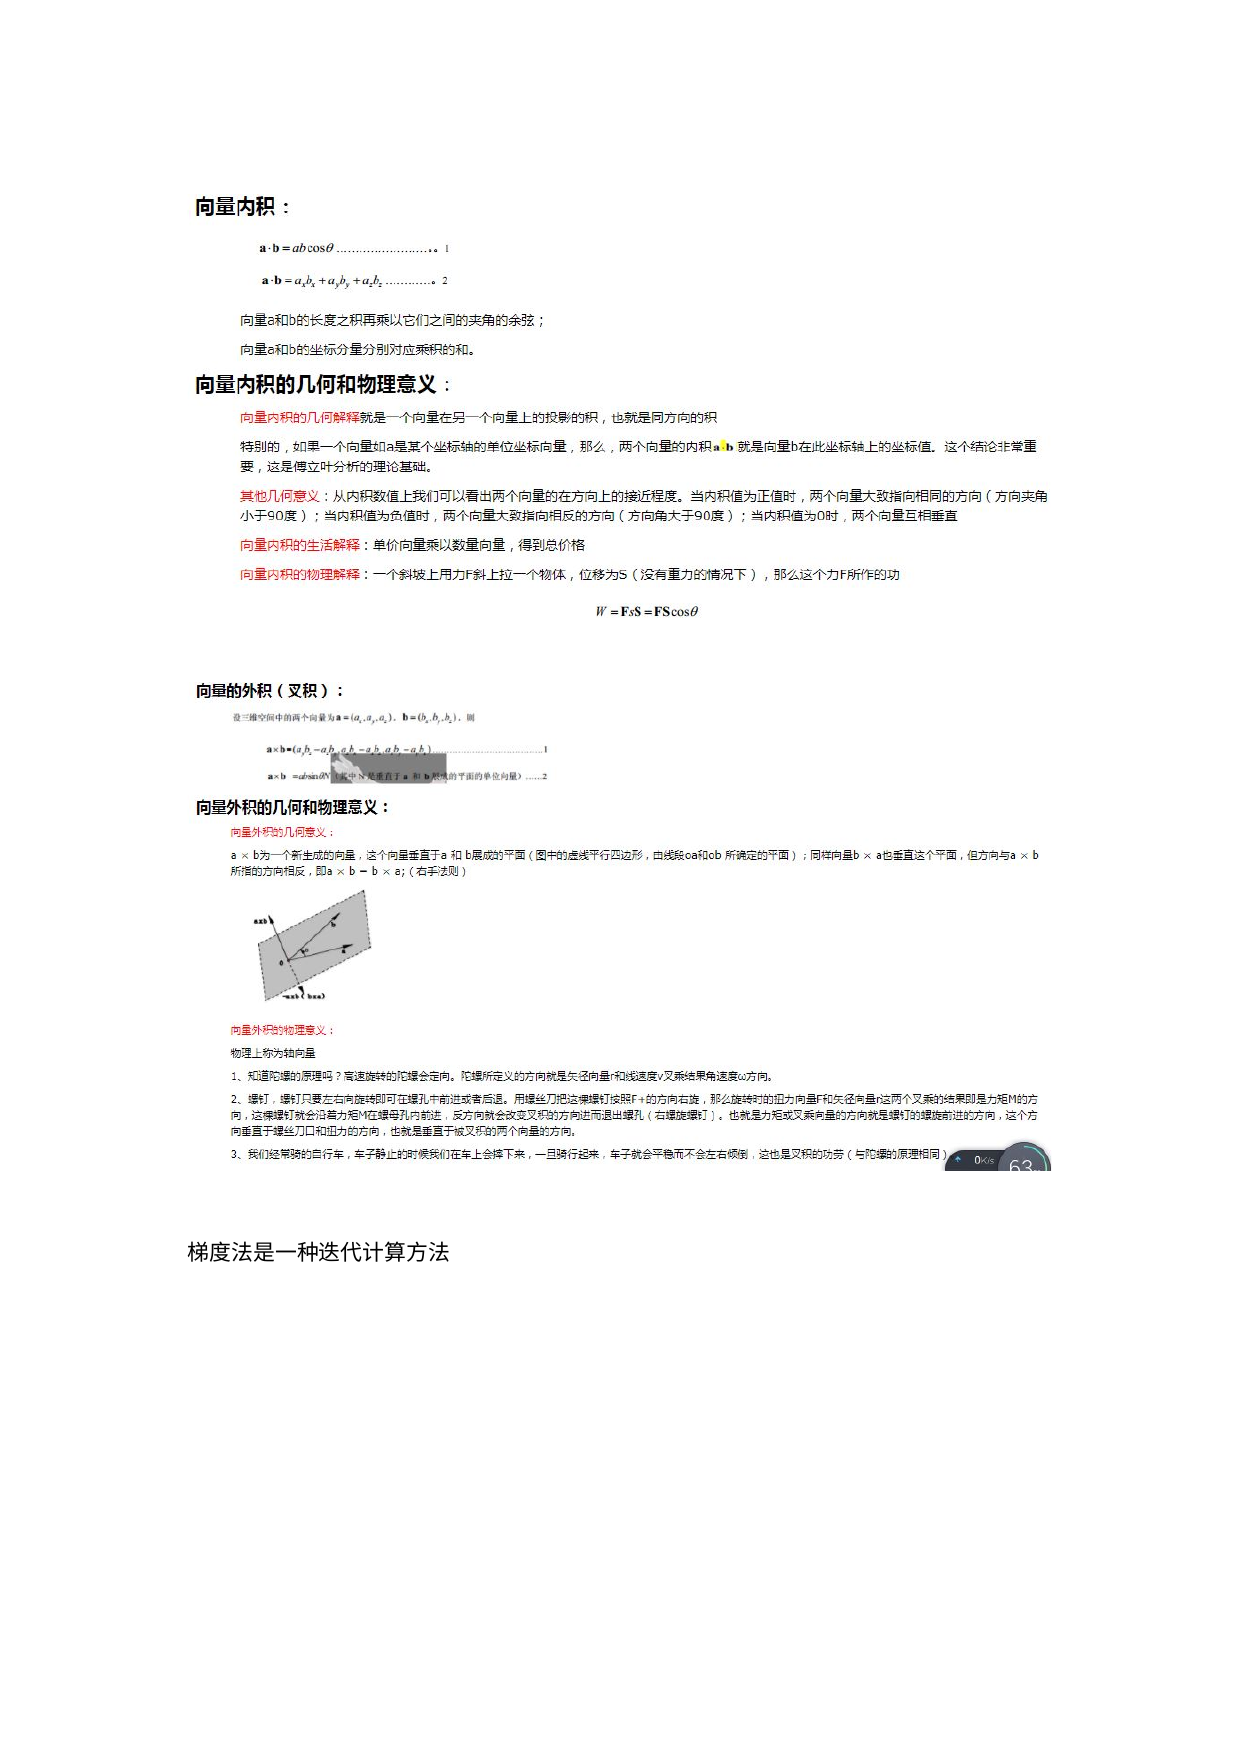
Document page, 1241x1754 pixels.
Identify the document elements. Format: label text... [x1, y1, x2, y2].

text 梯度法是一种迭代计算方法 [187, 1234, 1053, 1267]
picture [187, 194, 1053, 622]
picture [187, 682, 1052, 1171]
